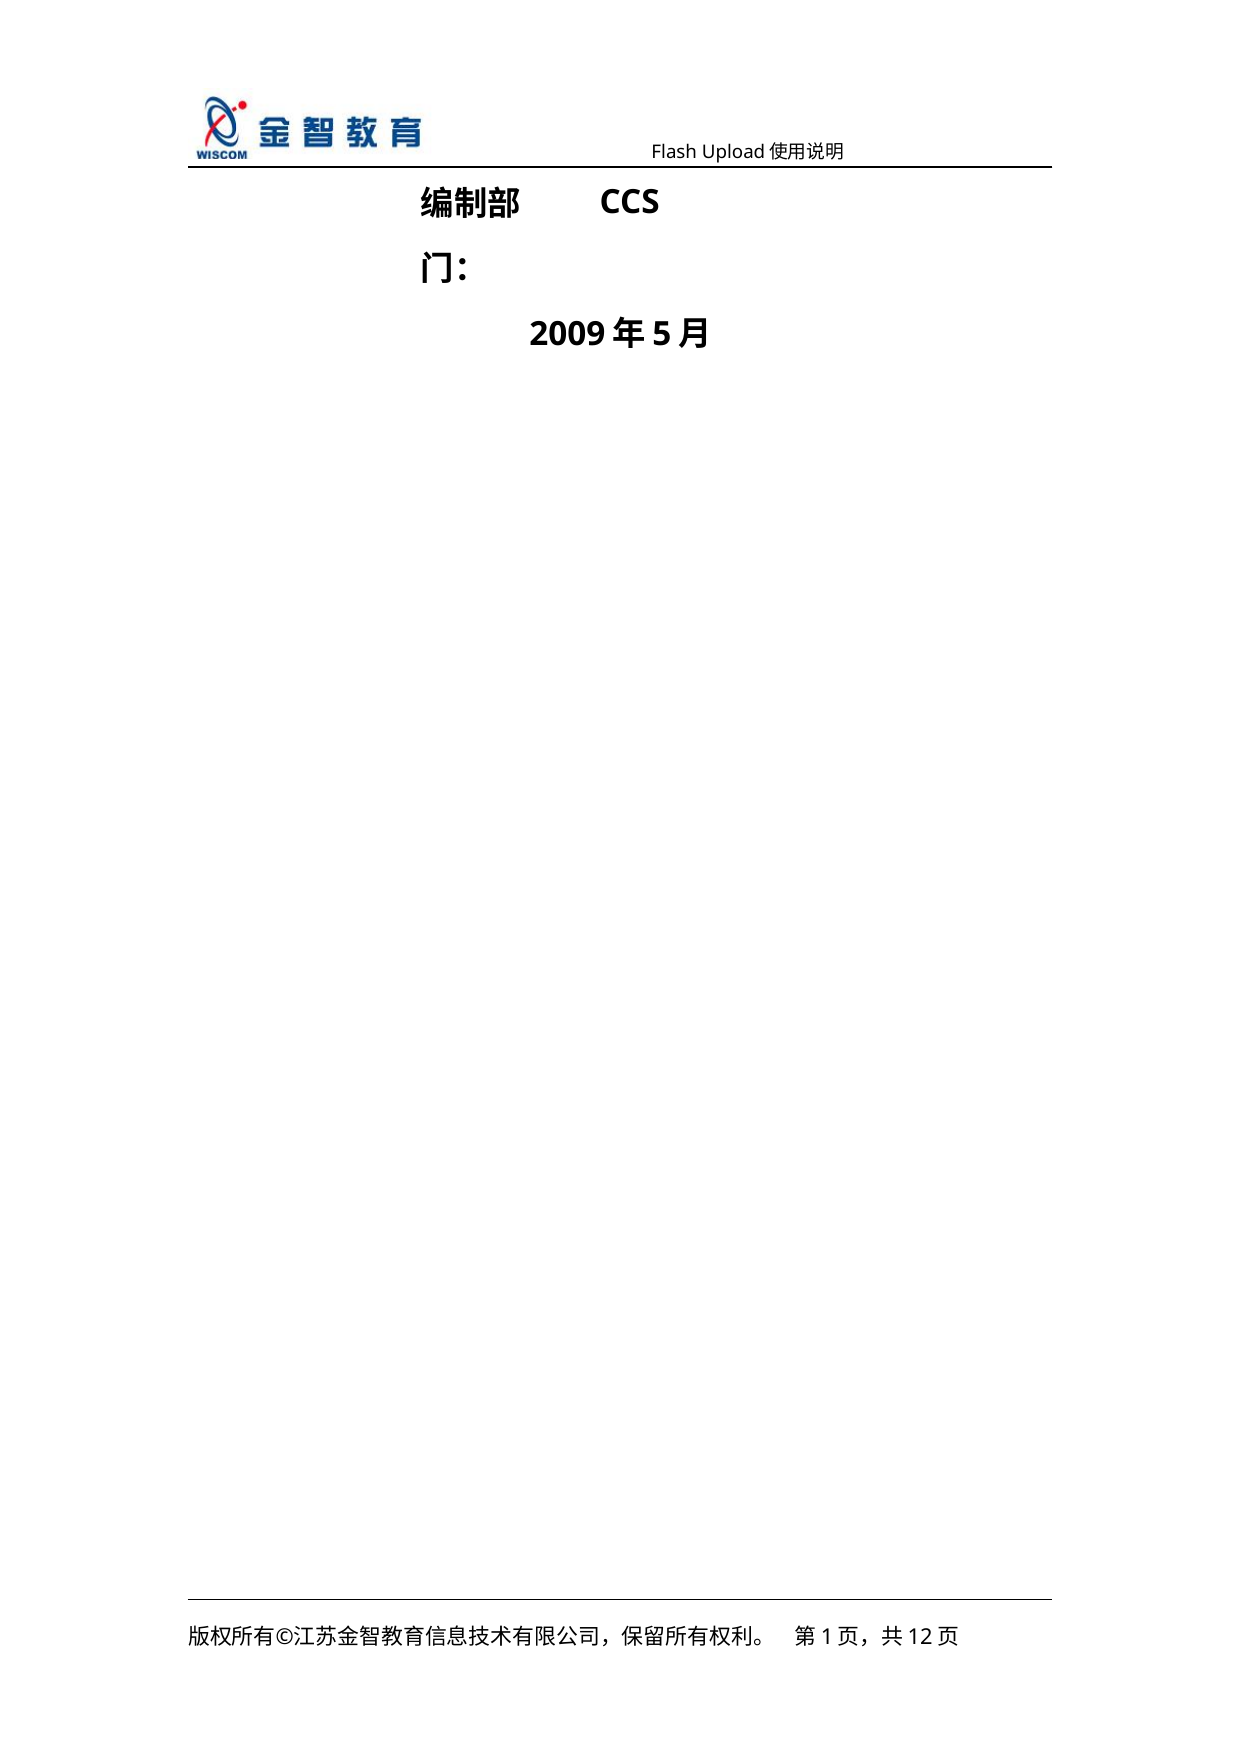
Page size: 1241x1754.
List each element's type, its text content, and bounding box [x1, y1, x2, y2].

table_cell 编制部门： [409, 169, 588, 298]
text 2009年5月 [188, 298, 1052, 363]
picture [187, 88, 432, 159]
table_cell CCS [588, 169, 1035, 298]
